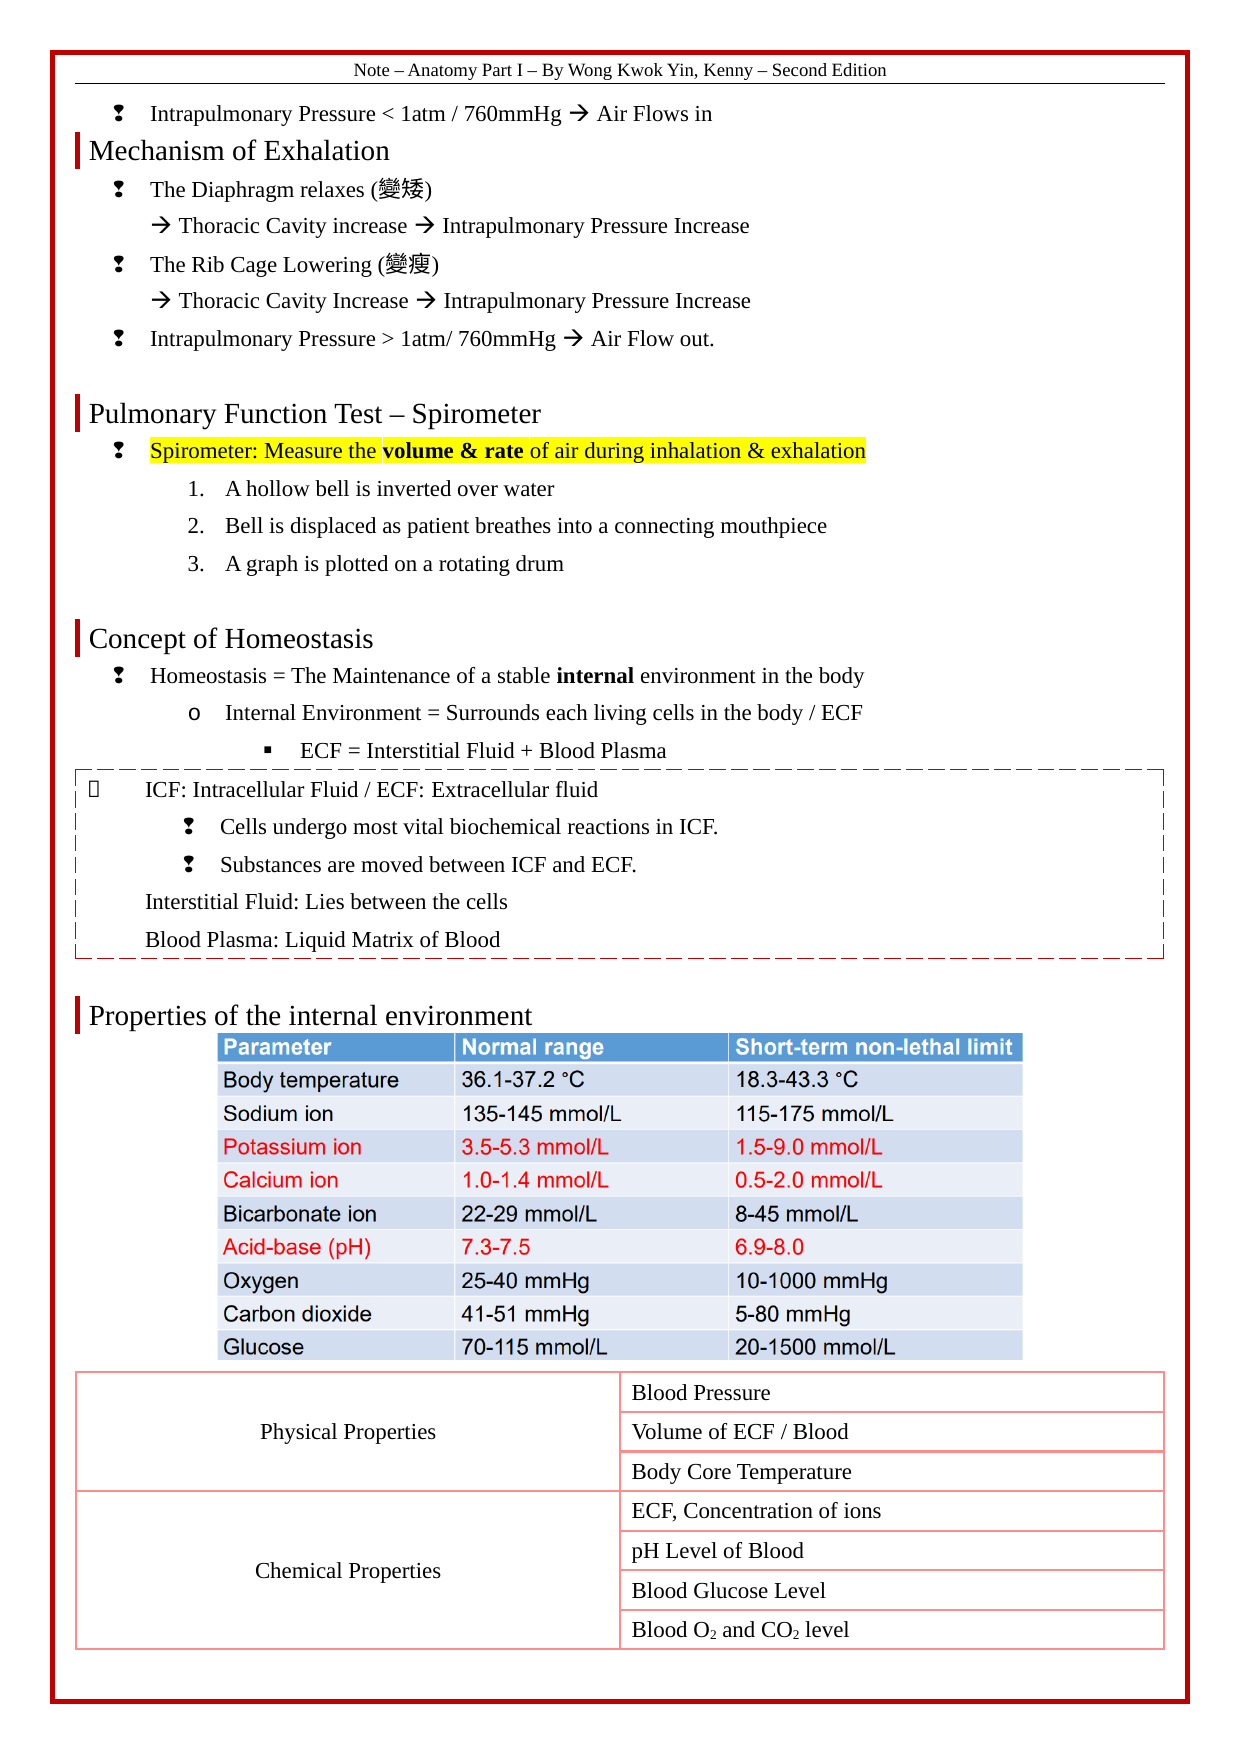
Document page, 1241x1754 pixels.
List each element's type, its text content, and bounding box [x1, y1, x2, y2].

table_cell ECF, Concentration of ions [621, 1492, 1163, 1529]
list A graph is plotted on a rotating drum [187, 544, 1165, 582]
list The Diaphragm relaxes (變矮) Thoracic Cavity increase Intrapulmonary Pressure Increase [112, 169, 1165, 244]
picture [217, 1033, 1023, 1360]
list Intrapulmonary Pressure > 1atm/ 760mmHg Air Flow out. [112, 319, 1165, 357]
table_cell pH Level of Blood [621, 1532, 1163, 1569]
table_cell Blood O2 and CO2 level [621, 1611, 1163, 1648]
table_header Blood Pressure [621, 1373, 1163, 1411]
list ECF = Interstitial Fluid + Blood Plasma [262, 732, 1165, 769]
table_cell Body Core Temperature [621, 1453, 1163, 1490]
list The Rib Cage Lowering (變瘦) Thoracic Cavity Increase Intrapulmonary Pressure Increase [112, 244, 1165, 319]
table_header Pulmonary Function Test – Spirometer [80, 394, 1165, 432]
table_cell Chemical Properties [77, 1492, 619, 1648]
list Homeostasis = The Maintenance of a stable internal environment in the body [112, 657, 1165, 694]
table_header Properties of the internal environment [80, 996, 1165, 1034]
list Internal Environment = Surrounds each living cells in the body / ECF [187, 694, 1165, 732]
list Intrapulmonary Pressure < 1atm / 760mmHg Air Flows in [112, 94, 1165, 132]
table_cell Blood Glucose Level [621, 1571, 1163, 1609]
list Bell is displaced as patient breathes into a connecting mouthpiece [187, 507, 1165, 544]
table_cell Volume of ECF / Blood [621, 1413, 1163, 1450]
list Spirometer: Measure the volume & rate of air during inhalation & exhalation [112, 432, 1165, 469]
table_header Concept of Homeostasis [80, 619, 1165, 657]
table_header ICF: Intracellular Fluid / ECF: Extracellular fluid Cells undergo most vital biochemical reactions in ICF. Substances are moved between ICF and ECF. Interstitial Fluid: Lies between the cells Blood Plasma: Liquid Matrix of Blood [134, 769, 1164, 958]
table_header Physical Properties [77, 1373, 619, 1490]
list A hollow bell is inverted over water [187, 469, 1165, 507]
table_header Mechanism of Exhalation [80, 132, 1165, 169]
table_header [76, 769, 133, 958]
